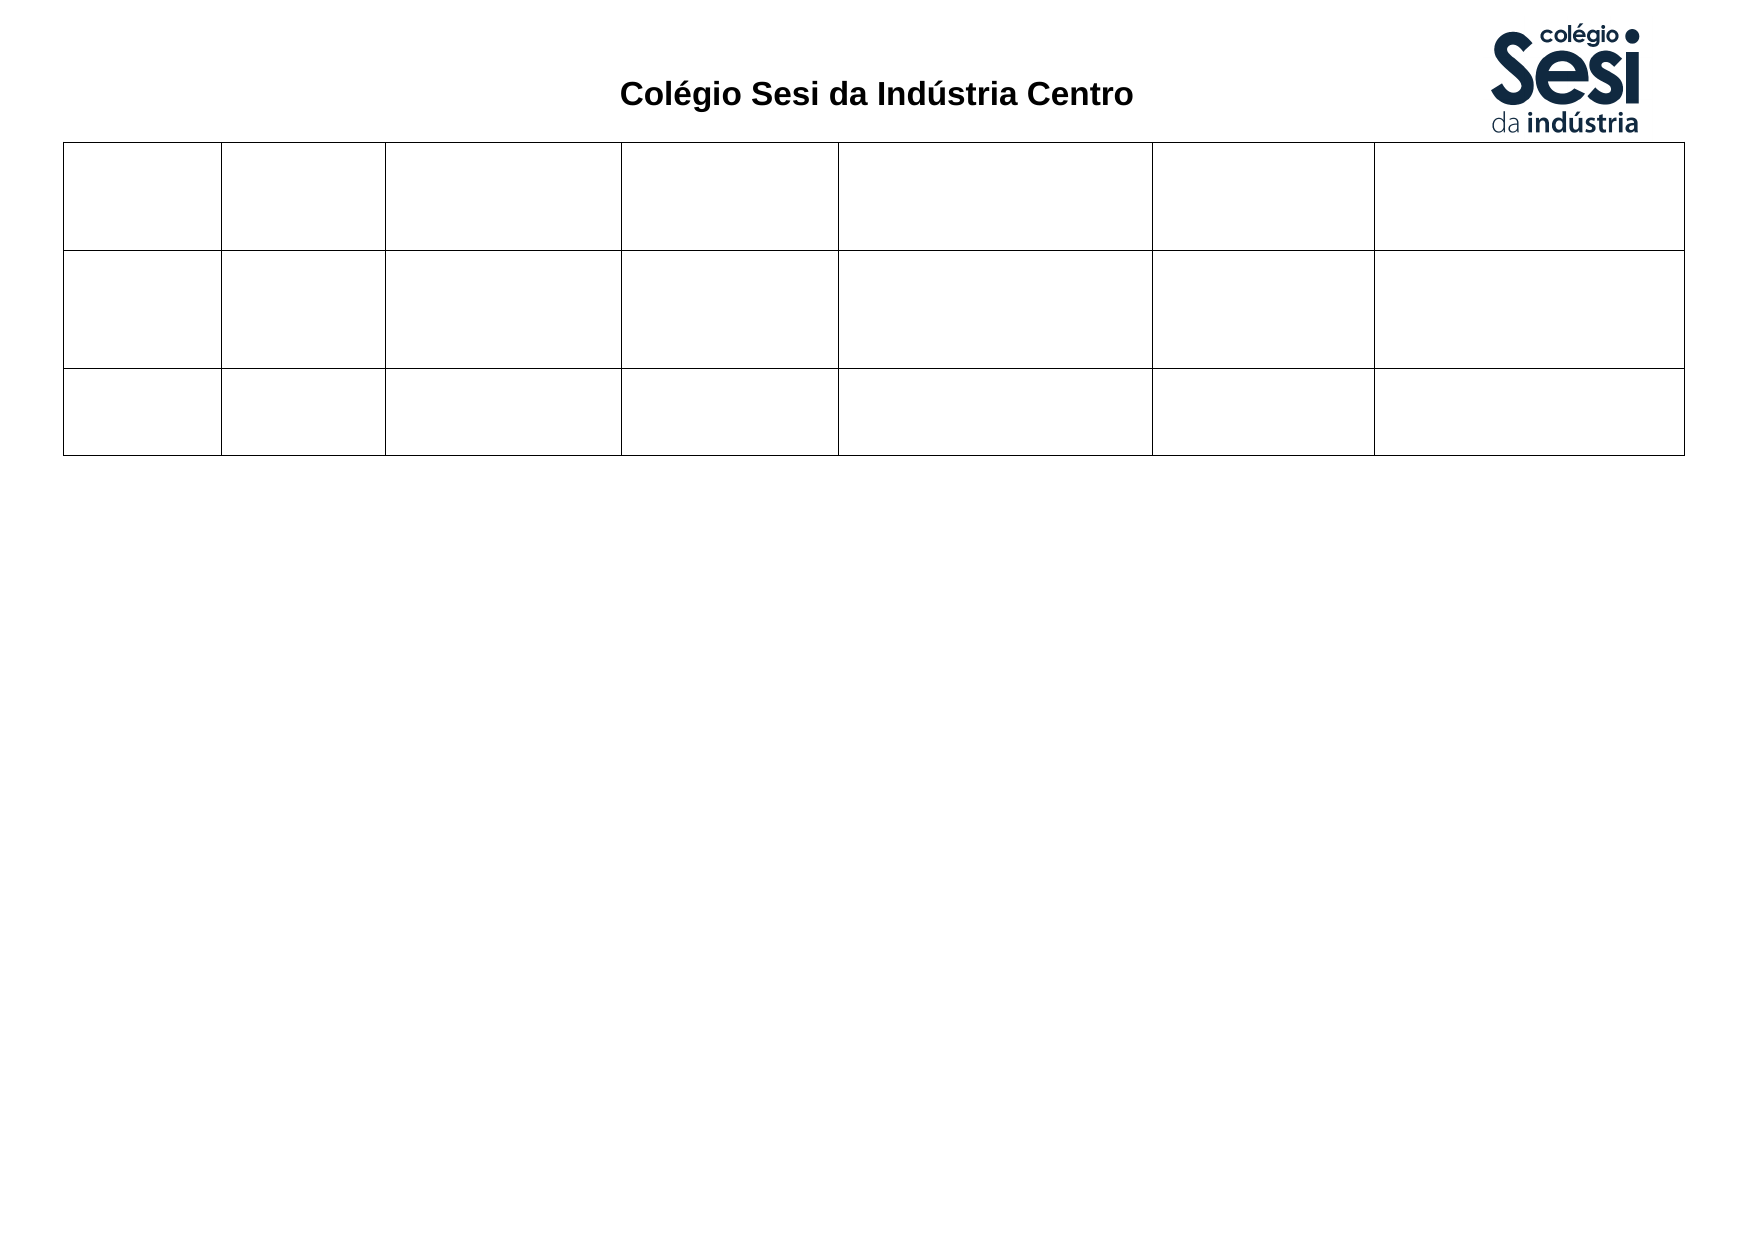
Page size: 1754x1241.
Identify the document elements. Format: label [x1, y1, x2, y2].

table_cell [222, 369, 385, 455]
picture [1482, 16, 1653, 142]
table_cell [1375, 369, 1684, 455]
table_cell [1375, 143, 1684, 250]
table_cell [622, 251, 838, 368]
table_cell [1153, 251, 1374, 368]
table_cell [1153, 369, 1374, 455]
table_cell [839, 369, 1152, 455]
table_cell [386, 251, 621, 368]
table_cell [64, 143, 221, 250]
table_cell [222, 251, 385, 368]
table_cell [1375, 251, 1684, 368]
table_cell [622, 143, 838, 250]
table_cell [839, 251, 1152, 368]
table_cell [839, 143, 1152, 250]
table_cell [64, 369, 221, 455]
table_cell [386, 369, 621, 455]
table_cell [622, 369, 838, 455]
table_cell [1153, 143, 1374, 250]
table_cell [64, 251, 221, 368]
table_cell [386, 143, 621, 250]
table_cell [222, 143, 385, 250]
